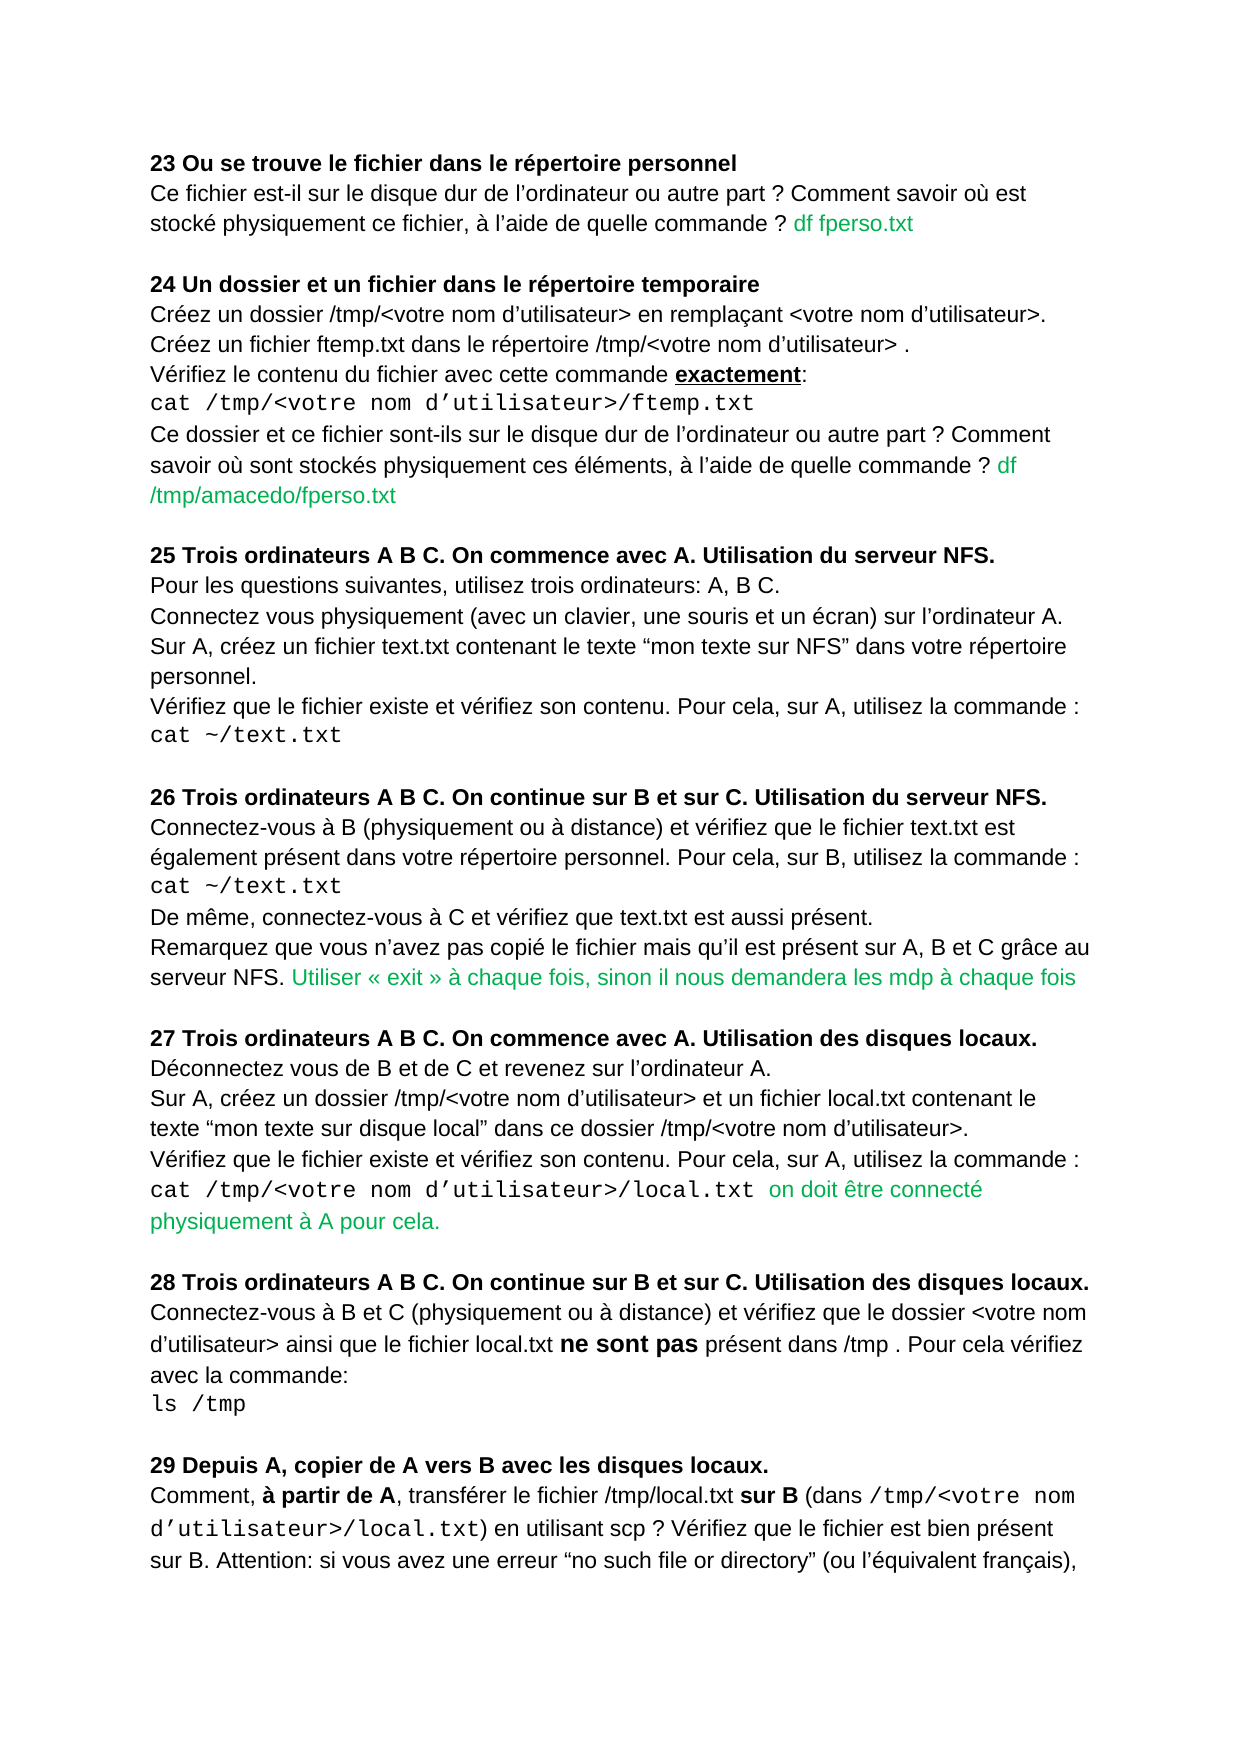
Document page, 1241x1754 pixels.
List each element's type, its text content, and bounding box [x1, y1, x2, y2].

text cat ~/text.txt [150, 874, 1090, 900]
text Connectez-vous à B (physiquement ou à distance) et vérifiez que le fichier text.txt est également présent dans votre répertoire personnel. Pour cela, sur B, utilisez la commande : [150, 814, 1090, 870]
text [150, 1482, 1090, 1573]
subtitle ​27​ Trois ordinateurs A B C. On commence avec A. Utilisation des disques locaux. [150, 1025, 1090, 1051]
subtitle ​29​ Depuis A, copier de A vers B avec les disques locaux. [150, 1452, 1090, 1478]
text cat ~/text.txt [150, 723, 1090, 749]
text cat /tmp/<votre nom d’utilisateur>/local.txt on doit être connecté physiquement à A pour cela. [150, 1176, 1090, 1234]
text Pour les questions suivantes, utilisez trois ordinateurs: A, B C. [150, 572, 1090, 599]
text Créez un dossier /tmp/<votre nom d’utilisateur> en remplaçant <votre nom d’utilisateur>. [150, 301, 1090, 327]
text Ce dossier et ce fichier sont-ils sur le disque dur de l’ordinateur ou autre part ? Comment savoir où sont stockés physiquement ces éléments, à l’aide de quelle commande ? df /tmp/amacedo/fperso.txt [150, 421, 1090, 508]
text Créez un fichier ftemp.txt dans le répertoire /tmp/<votre nom d’utilisateur> . [150, 331, 1090, 358]
subtitle ​25​ Trois ordinateurs A B C. On commence avec A. Utilisation du serveur NFS. [150, 542, 1090, 569]
text Déconnectez vous de B et de C et revenez sur l’ordinateur A. [150, 1055, 1090, 1081]
text Connectez vous physiquement (avec un clavier, une souris et un écran) sur l’ordinateur A. [150, 603, 1090, 629]
text Vérifiez le contenu du fichier avec cette commande exactement: [150, 361, 1090, 388]
text Connectez-vous à B et C (physiquement ou à distance) et vérifiez que le dossier <votre nom d’utilisateur> ainsi que le fichier local.txt ne sont pas présent dans /tmp . Pour cela vérifiez avec la commande: [150, 1299, 1090, 1388]
text cat /tmp/<votre nom d’utilisateur>/ftemp.txt [150, 392, 1090, 418]
text Sur A, créez un dossier /tmp/<votre nom d’utilisateur> et un fichier local.txt contenant le texte “mon texte sur disque local” dans ce dossier /tmp/<votre nom d’utilisateur>. [150, 1085, 1090, 1142]
text Sur A, créez un fichier text.txt contenant le texte “mon texte sur NFS” dans votre répertoire personnel. [150, 633, 1090, 689]
text ls /tmp [150, 1392, 1090, 1418]
subtitle ​23​ Ou se trouve le fichier dans le répertoire personnel [150, 150, 1090, 176]
text Ce fichier est-il sur le disque dur de l’ordinateur ou autre part ? Comment savoir où est stocké physiquement ce fichier, à l’aide de quelle commande ? df fperso.txt [150, 180, 1090, 237]
text Vérifiez que le fichier existe et vérifiez son contenu. Pour cela, sur A, utilisez la commande : [150, 693, 1090, 720]
subtitle ​24​ Un dossier et un fichier dans le répertoire temporaire [150, 271, 1090, 297]
text Vérifiez que le fichier existe et vérifiez son contenu. Pour cela, sur A, utilisez la commande : [150, 1146, 1090, 1172]
subtitle ​28​ Trois ordinateurs A B C. On continue sur B et sur C. Utilisation des disques locaux. [150, 1268, 1090, 1295]
text Remarquez que vous n’avez pas copié le fichier mais qu’il est présent sur A, B et C grâce au serveur NFS. Utiliser « exit » à chaque fois, sinon il nous demandera les mdp à chaque fois [150, 934, 1090, 991]
subtitle ​26​ Trois ordinateurs A B C. On continue sur B et sur C. Utilisation du serveur NFS. [150, 783, 1090, 810]
text De même, connectez-vous à C et vérifiez que text.txt est aussi présent. [150, 904, 1090, 930]
